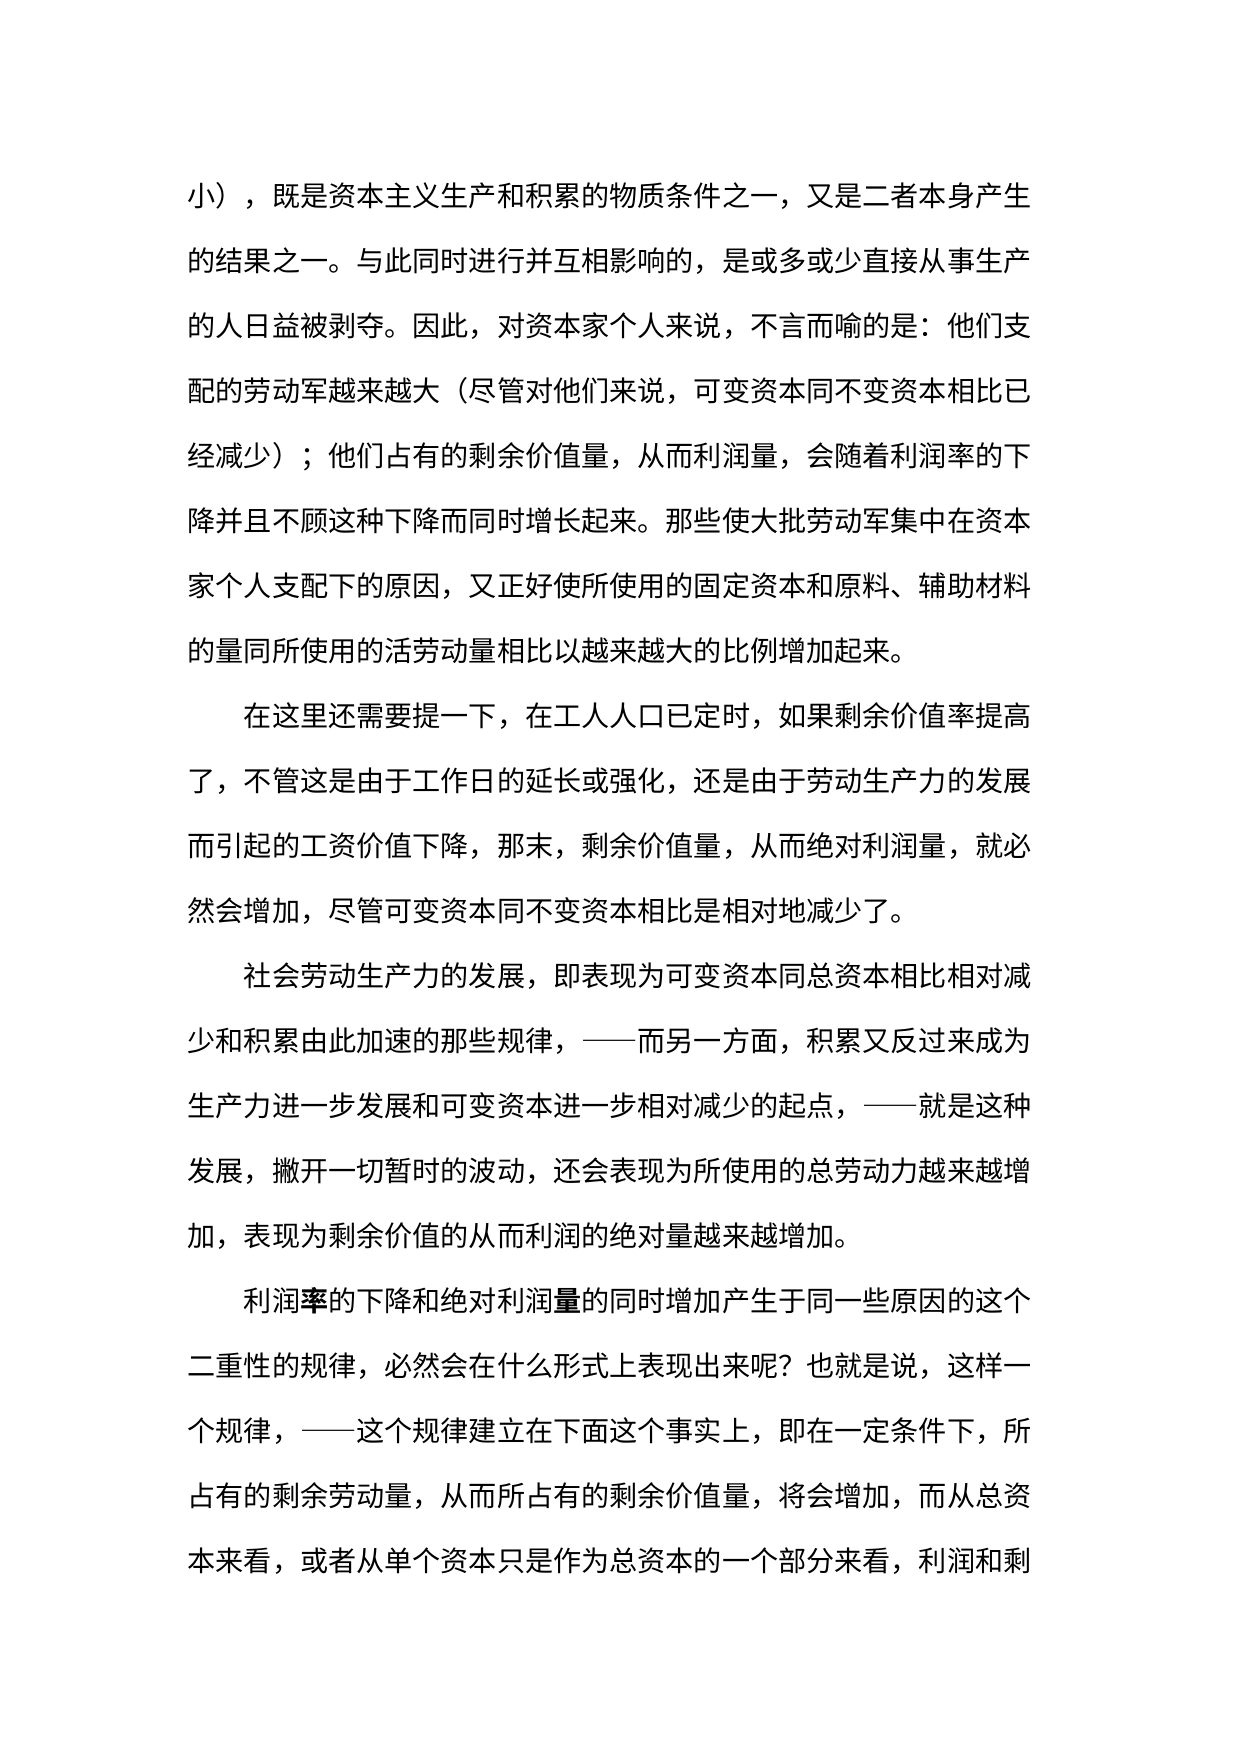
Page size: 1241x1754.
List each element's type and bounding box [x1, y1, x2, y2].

text [187, 162, 1053, 1592]
